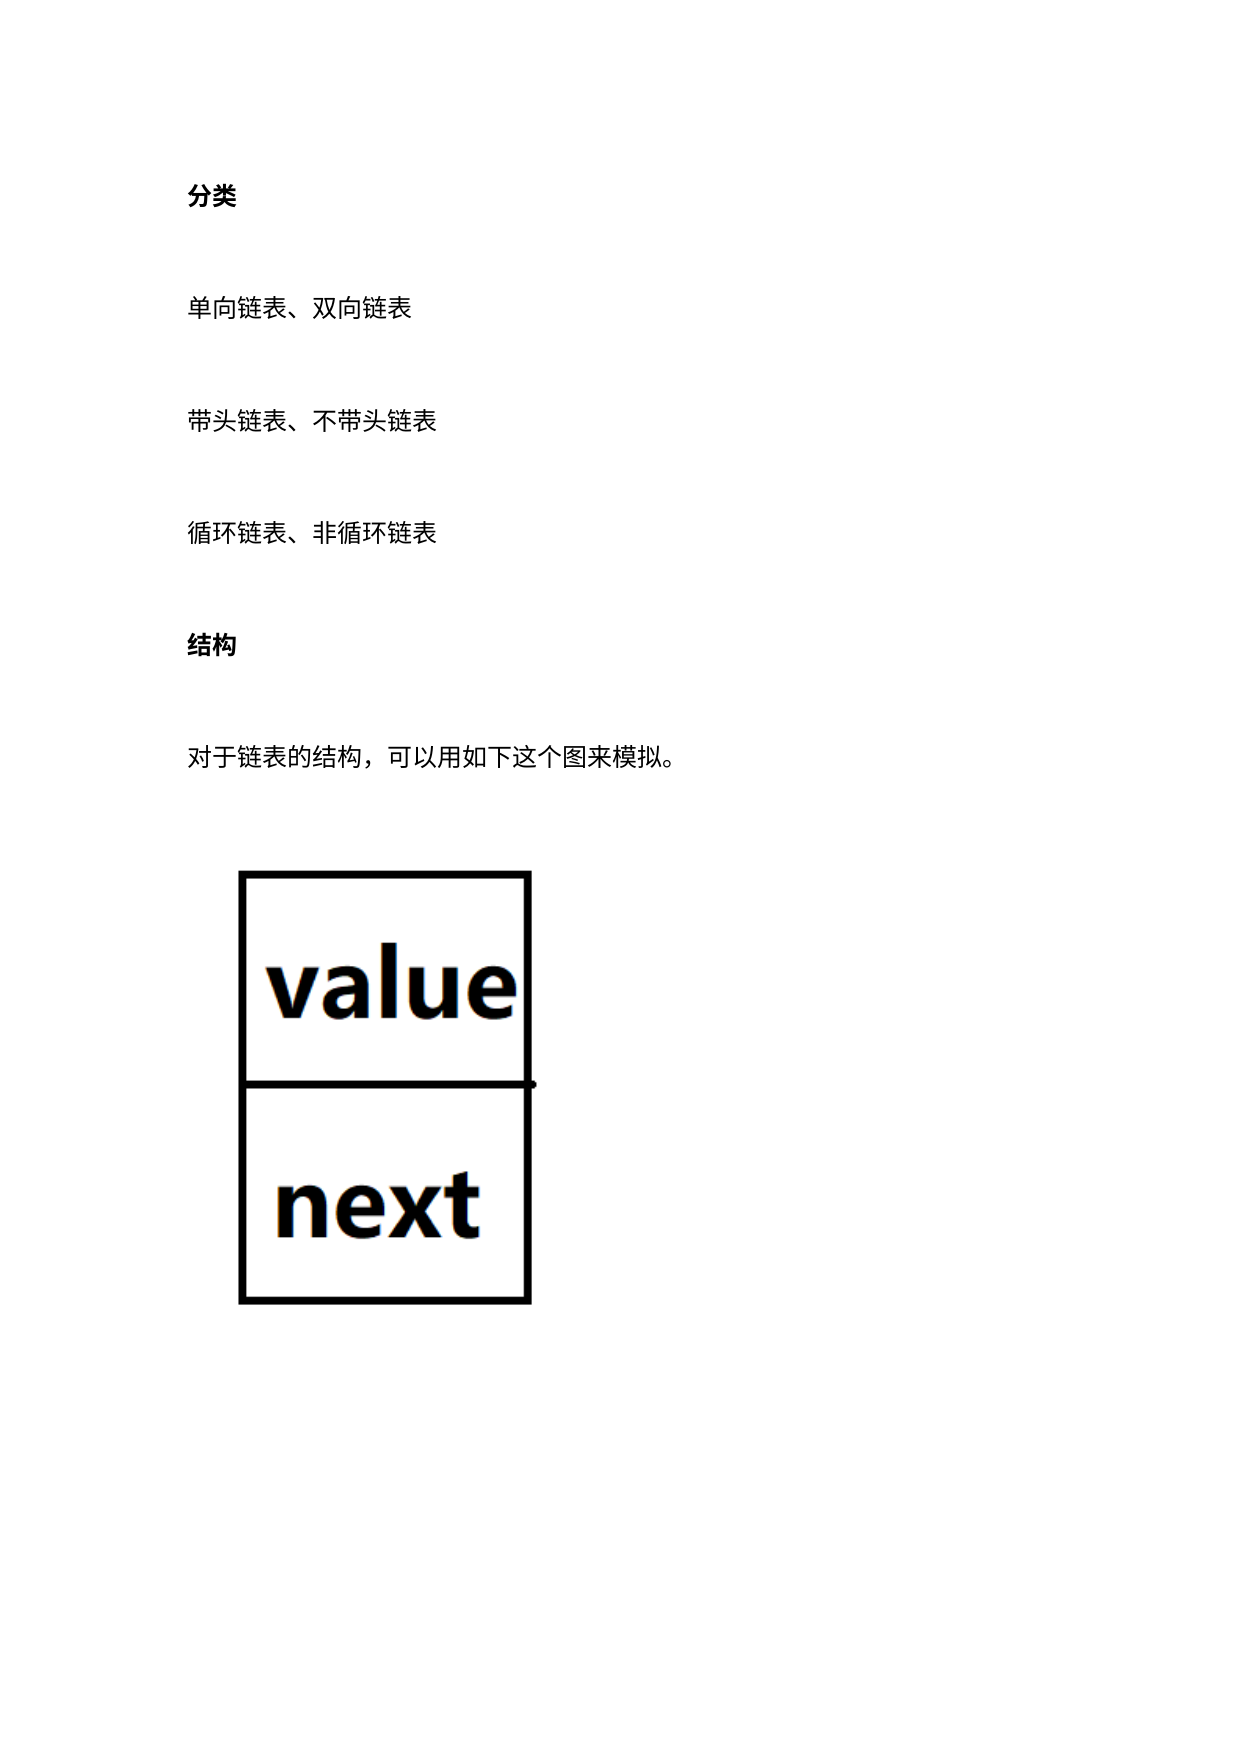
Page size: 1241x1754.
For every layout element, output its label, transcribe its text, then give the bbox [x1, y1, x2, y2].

text 循环链表、非循环链表 [187, 499, 1053, 564]
text 带头链表、不带头链表 [187, 387, 1053, 452]
subtitle 结构 [187, 611, 1053, 676]
picture [187, 835, 589, 1366]
subtitle 分类 [187, 162, 1053, 227]
text 单向链表、双向链表 [187, 274, 1053, 339]
text 对于链表的结构，可以用如下这个图来模拟。 [187, 723, 1053, 788]
